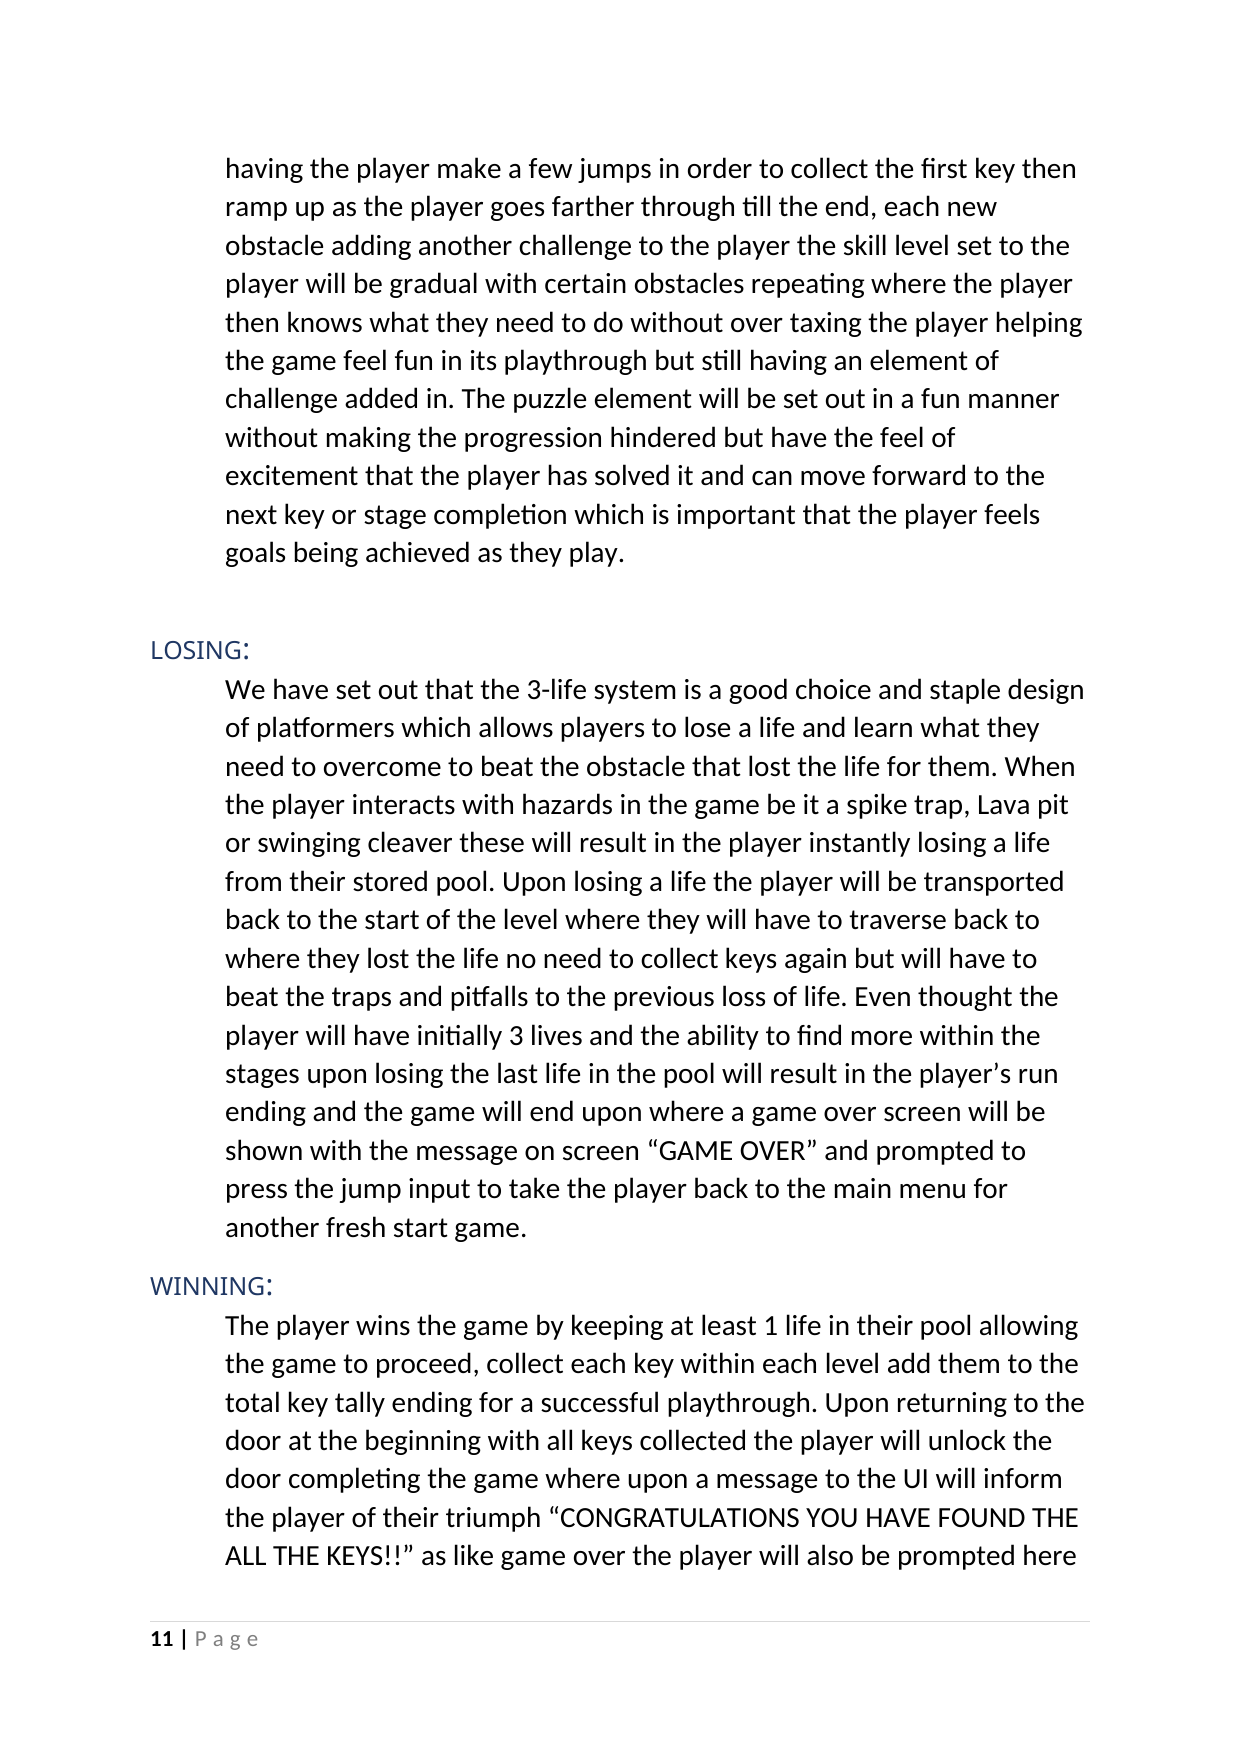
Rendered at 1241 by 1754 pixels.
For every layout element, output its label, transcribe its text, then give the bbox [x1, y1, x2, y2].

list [225, 1307, 1090, 1573]
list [225, 150, 1090, 570]
list We have set out that the 3-life system is a good choice and staple design of platformers which allows players to lose a life and learn what they need to overcome to beat the obstacle that lost the life for them. When the player interacts with hazards in the game be it a spike trap, Lava pit or swinging cleaver these will result in the player instantly losing a life from their stored pool. Upon losing a life the player will be transported back to the start of the level where they will have to traverse back to where they lost the life no need to collect keys again but will have to beat the traps and pitfalls to the previous loss of life. Even thought the player will have initially 3 lives and the ability to find more within the stages upon losing the last life in the pool will result in the player’s run ending and the game will end upon where a game over screen will be shown with the message on screen “GAME OVER” and prompted to press the jump input to take the player back to the main menu for another fresh start game. [225, 671, 1090, 1244]
subtitle WINNING: [150, 1264, 1090, 1304]
subtitle LOSING: [150, 628, 1090, 668]
